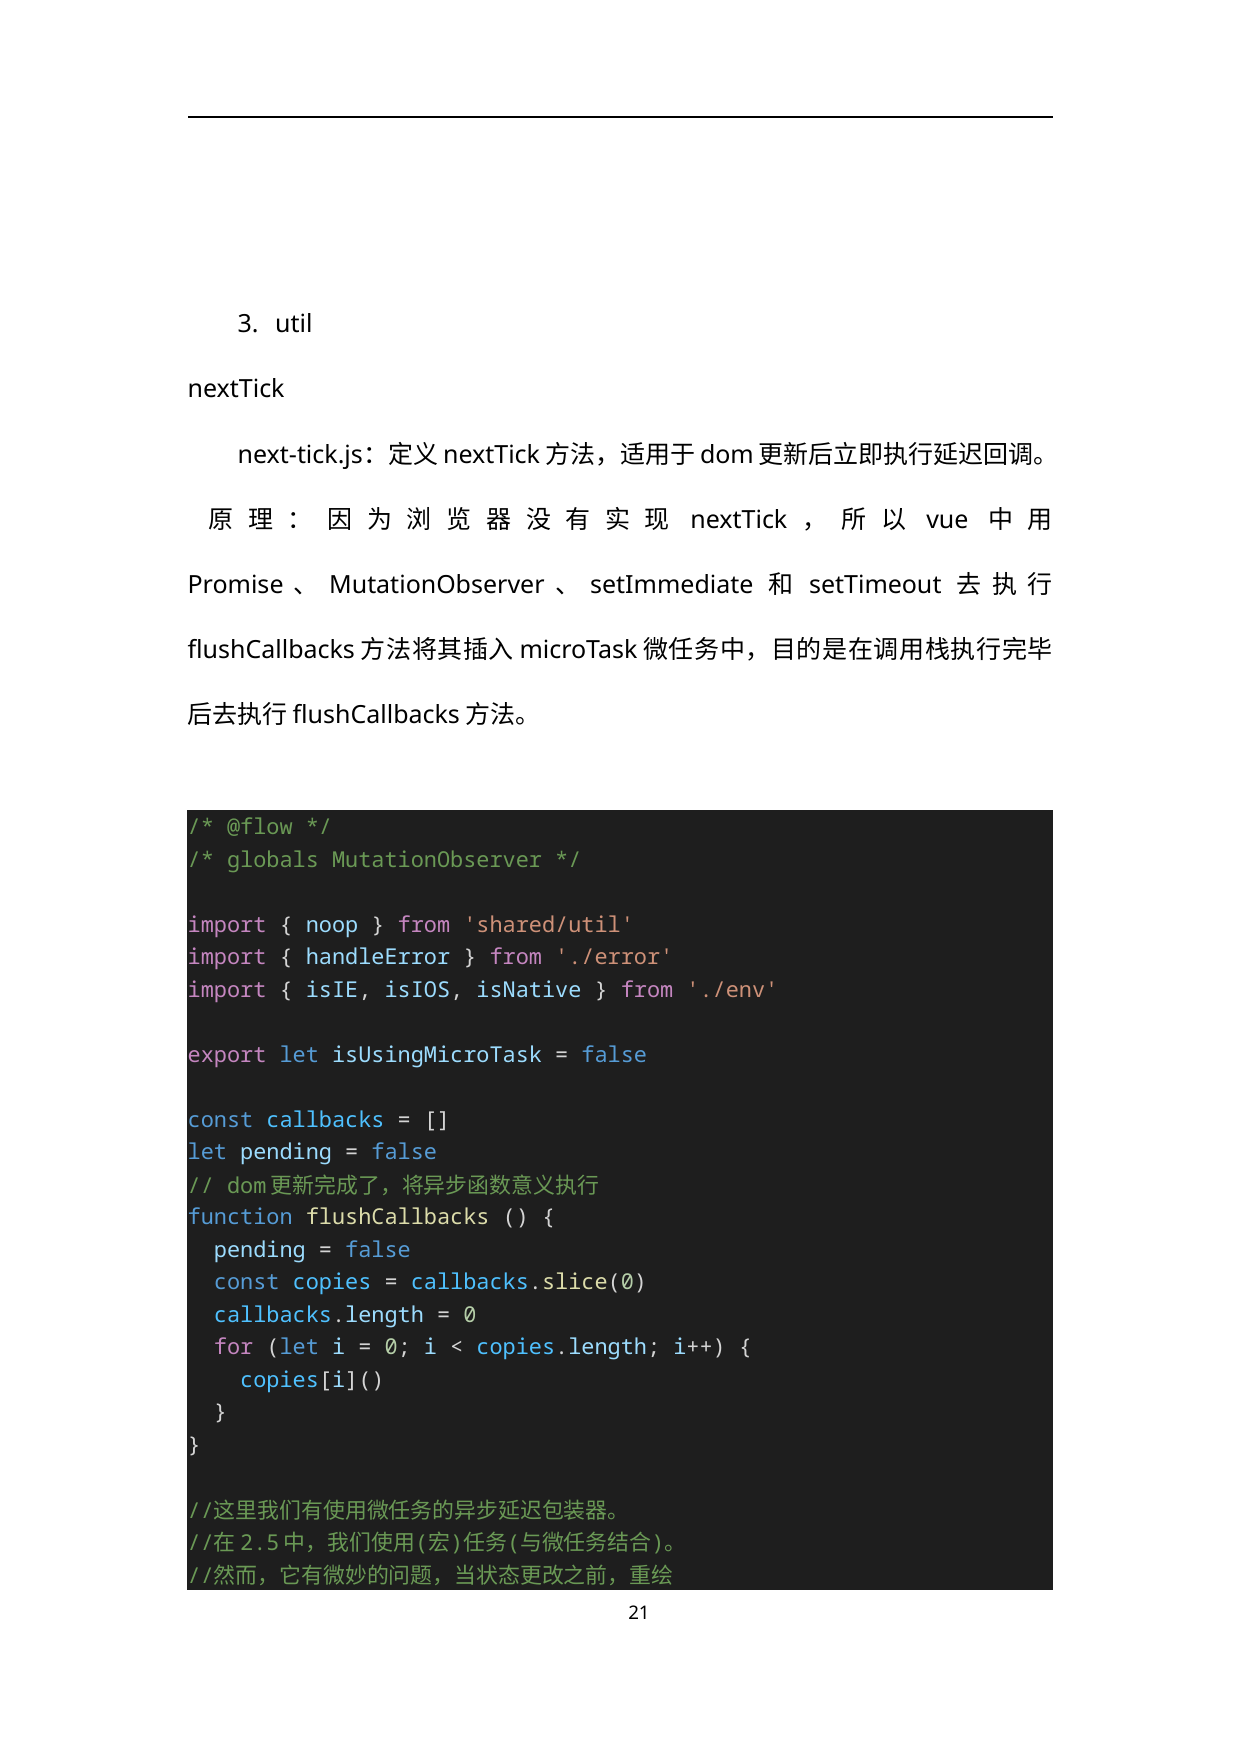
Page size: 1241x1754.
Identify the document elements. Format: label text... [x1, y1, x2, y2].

text pending = false [187, 1232, 1053, 1265]
list util [237, 290, 1053, 355]
text } [187, 1427, 1053, 1460]
text //这里我们有使用微任务的异步延迟包装器。 [187, 1492, 1053, 1525]
text const copies = callbacks.slice(0) [187, 1265, 1053, 1297]
text //然而，它有微妙的问题，当状态更改之前，重绘 [187, 1557, 1053, 1590]
text let pending = false [187, 1135, 1053, 1167]
text import { handleError } from './error' [187, 940, 1053, 972]
text for (let i = 0; i < copies.length; i++) { [187, 1330, 1053, 1362]
text import { isIE, isIOS, isNative } from './env' [187, 972, 1053, 1005]
text next-tick.js：定义nextTick方法，适用于dom更新后立即执行延迟回调。 [187, 420, 1053, 485]
text // dom更新完成了，将异步函数意义执行 [187, 1167, 1053, 1200]
subtitle nextTick [187, 355, 1053, 420]
text copies[i]() [187, 1362, 1053, 1395]
text //在2.5中，我们使用(宏)任务(与微任务结合)。 [187, 1525, 1053, 1557]
text 原理：因为浏览器没有实现nextTick，所以vue中用Promise、MutationObserver、setImmediate和setTimeout去执行flushCallbacks方法将其插入microTask微任务中，目的是在调用栈执行完毕后去执行flushCallbacks方法。 [187, 485, 1053, 745]
text callbacks.length = 0 [187, 1297, 1053, 1330]
text const callbacks = [] [187, 1102, 1053, 1135]
text export let isUsingMicroTask = false [187, 1037, 1053, 1070]
text } [187, 1395, 1053, 1427]
text /* @flow */ [187, 810, 1053, 842]
text function flushCallbacks () { [187, 1200, 1053, 1232]
text /* globals MutationObserver */ [187, 842, 1053, 875]
text import { noop } from 'shared/util' [187, 907, 1053, 940]
